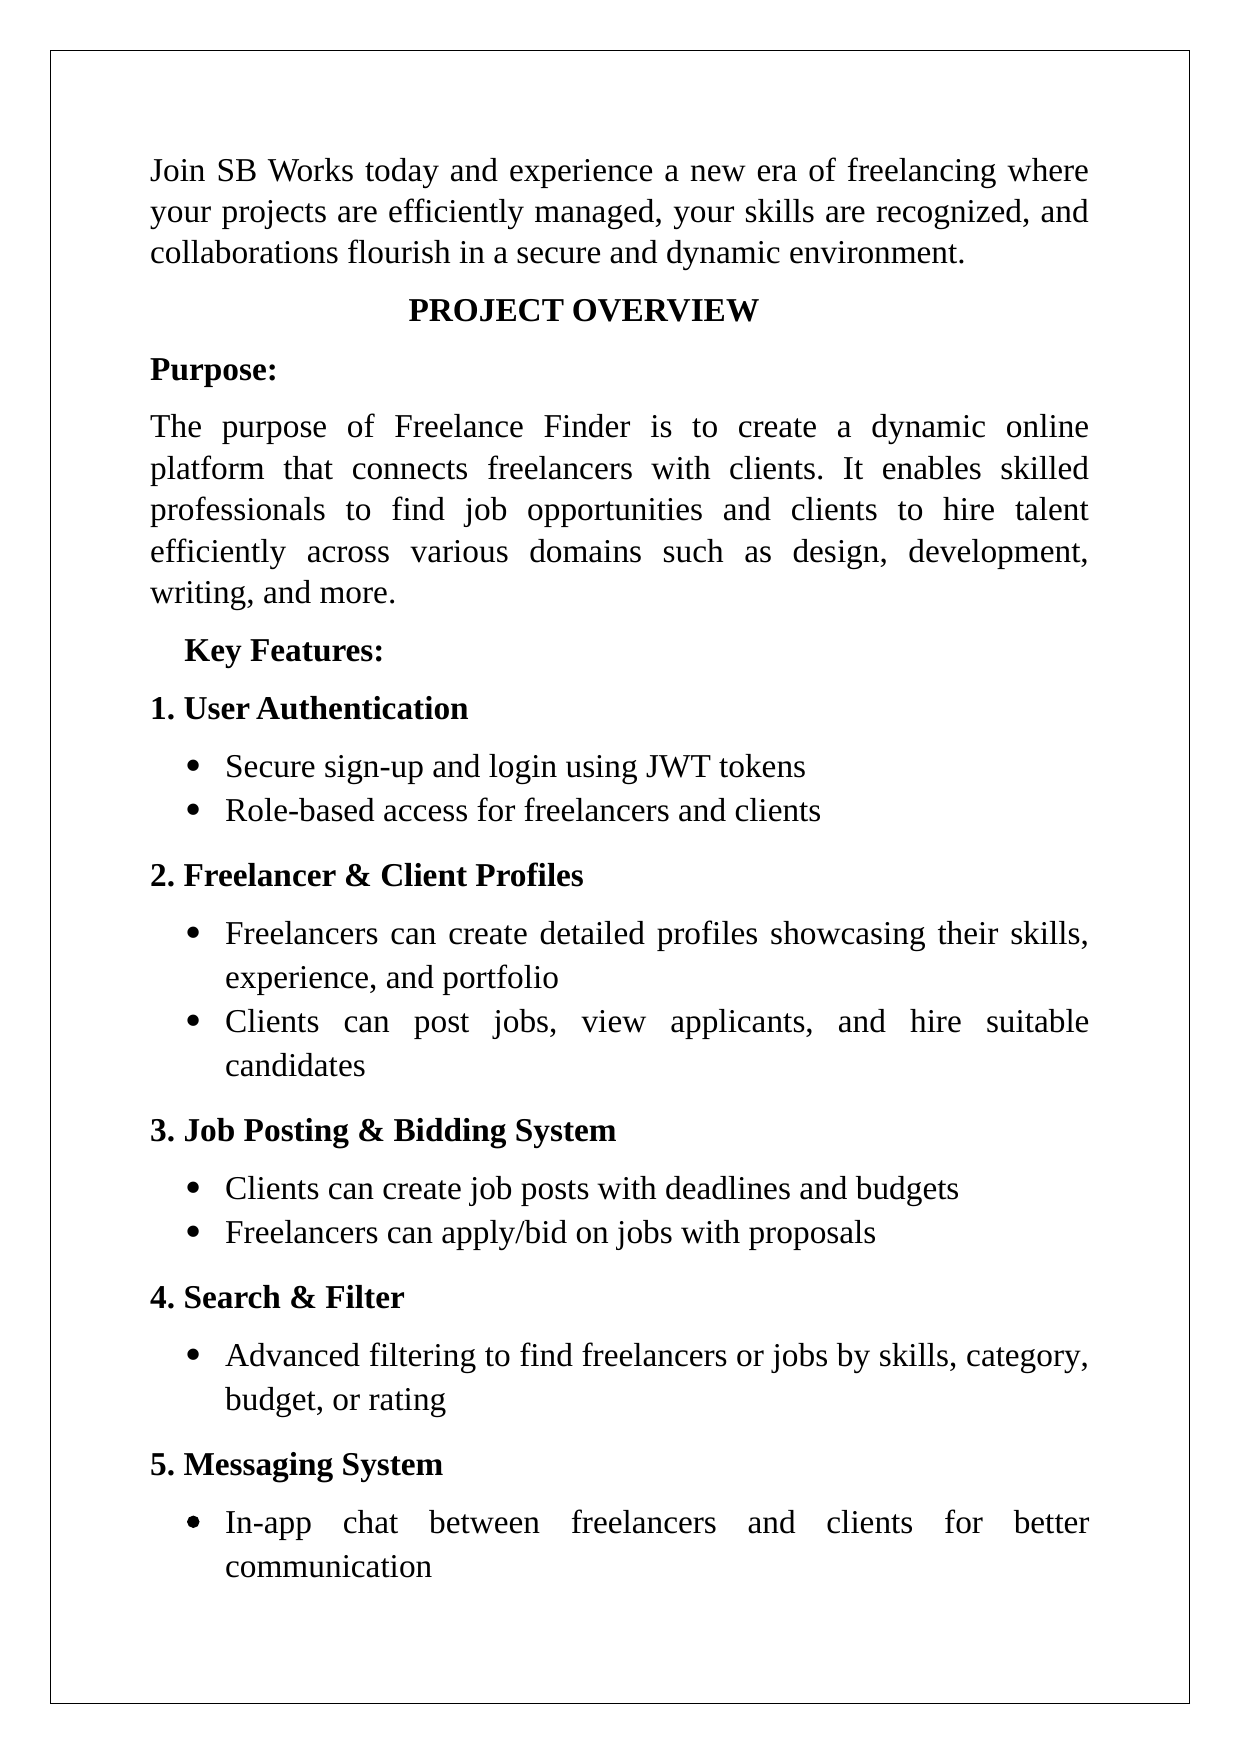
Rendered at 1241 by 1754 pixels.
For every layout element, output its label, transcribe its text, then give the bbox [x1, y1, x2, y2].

text The purpose of Freelance Finder is to create a dynamic online platform that connects freelancers with clients. It enables skilled professionals to find job opportunities and clients to hire talent efficiently across various domains such as design, development, writing, and more. [150, 407, 1090, 611]
text 2. Freelancer & Client Profiles [150, 855, 1090, 893]
text Join SB Works today and experience a new era of freelancing where your projects are efficiently managed, your skills are recognized, and collaborations flourish in a secure and dynamic environment. [150, 150, 1090, 271]
text 5. Messaging System [150, 1444, 1090, 1483]
list Clients can post jobs, view applicants, and hire suitable candidates [187, 1001, 1090, 1084]
list Freelancers can apply/bid on jobs with proposals [187, 1212, 1090, 1251]
list Freelancers can create detailed profiles showcasing their skills, experience, and portfolio [187, 913, 1090, 996]
list In-app chat between freelancers and clients for better communication [187, 1502, 1090, 1585]
text ✨ Key Features: [150, 630, 1090, 668]
list Role-based access for freelancers and clients [187, 790, 1090, 829]
text Purpose: [150, 349, 1090, 387]
list Advanced filtering to find freelancers or jobs by skills, category, budget, or rating [187, 1335, 1090, 1418]
list Secure sign-up and login using JWT tokens [187, 746, 1090, 784]
list Clients can create job posts with deadlines and budgets [187, 1168, 1090, 1207]
text PROJECT OVERVIEW [150, 291, 1090, 329]
text 4. Search & Filter [150, 1277, 1090, 1316]
text 1. User Authentication [150, 688, 1090, 727]
text 3. Job Posting & Bidding System [150, 1110, 1090, 1149]
